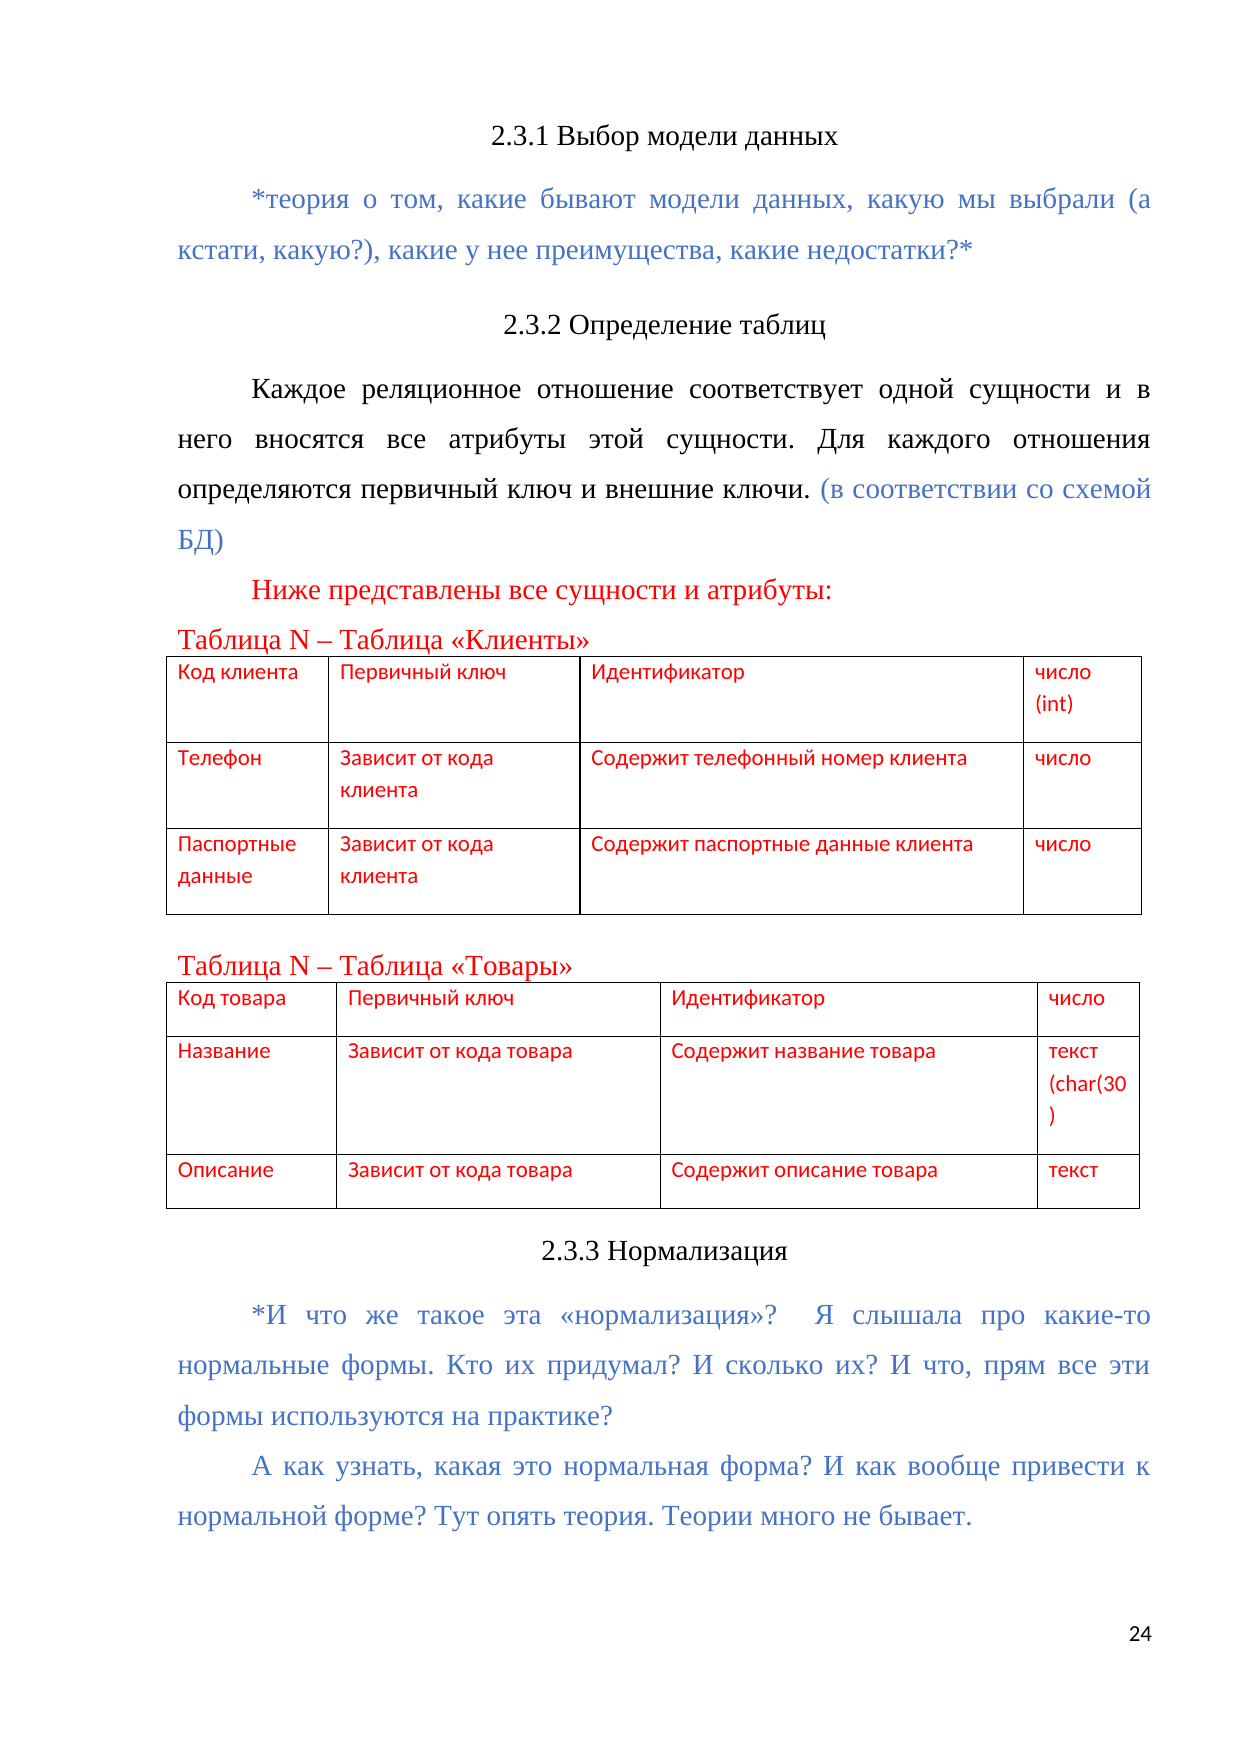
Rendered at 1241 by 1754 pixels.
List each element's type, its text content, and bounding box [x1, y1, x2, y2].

table_cell Зависит от кода клиента [329, 829, 579, 914]
table_cell число [1024, 829, 1141, 914]
table_cell Описание [167, 1155, 336, 1207]
table_header Идентификатор [581, 657, 1023, 742]
table_header число [1038, 983, 1139, 1036]
table_cell Паспортные данные [167, 829, 328, 914]
table_cell Зависит от кода товара [337, 1037, 660, 1154]
table_cell текст (char(30) [1038, 1037, 1139, 1154]
text А как узнать, какая это нормальная форма? И как вообще привести к нормальной форме? Тут опять теория. Теории много не бывает. [177, 1448, 1152, 1532]
text Таблица N – Таблица «Клиенты» [177, 622, 1152, 656]
table_cell число [1024, 743, 1141, 828]
table_cell Содержит паспортные данные клиента [581, 829, 1023, 914]
table_cell Содержит телефонный номер клиента [581, 743, 1023, 828]
table_cell Зависит от кода товара [337, 1155, 660, 1207]
table_header Идентификатор [661, 983, 1037, 1036]
text Каждое реляционное отношение соответствует одной сущности и в него вносятся все атрибуты этой сущности. Для каждого отношения определяются первичный ключ и внешние ключи. (в соответствии со схемой БД) [177, 371, 1152, 555]
table_cell текст [1038, 1155, 1139, 1207]
text Таблица N – Таблица «Товары» [177, 948, 1152, 982]
table_header Код товара [167, 983, 336, 1036]
table_header число (int) [1024, 657, 1141, 742]
table_cell Содержит описание товара [661, 1155, 1037, 1207]
text 2.3.3 Нормализация [177, 1233, 1152, 1267]
text 2.3.1 Выбор модели данных [177, 118, 1152, 152]
table_cell Содержит название товара [661, 1037, 1037, 1154]
table_header Код клиента [167, 657, 328, 742]
table_header Первичный ключ [337, 983, 660, 1036]
table_cell Телефон [167, 743, 328, 828]
text *И что же такое эта «нормализация»? Я слышала про какие-то нормальные формы. Кто их придумал? И сколько их? И что, прям все эти формы используются на практике? [177, 1297, 1152, 1431]
table_cell Название [167, 1037, 336, 1154]
text *теория о том, какие бывают модели данных, какую мы выбрали (а кстати, какую?), какие у нее преимущества, какие недостатки?* [177, 182, 1152, 266]
text Ниже представлены все сущности и атрибуты: [177, 572, 1152, 606]
table_cell Зависит от кода клиента [329, 743, 579, 828]
table_header Первичный ключ [329, 657, 579, 742]
text 2.3.2 Определение таблиц [177, 307, 1152, 341]
